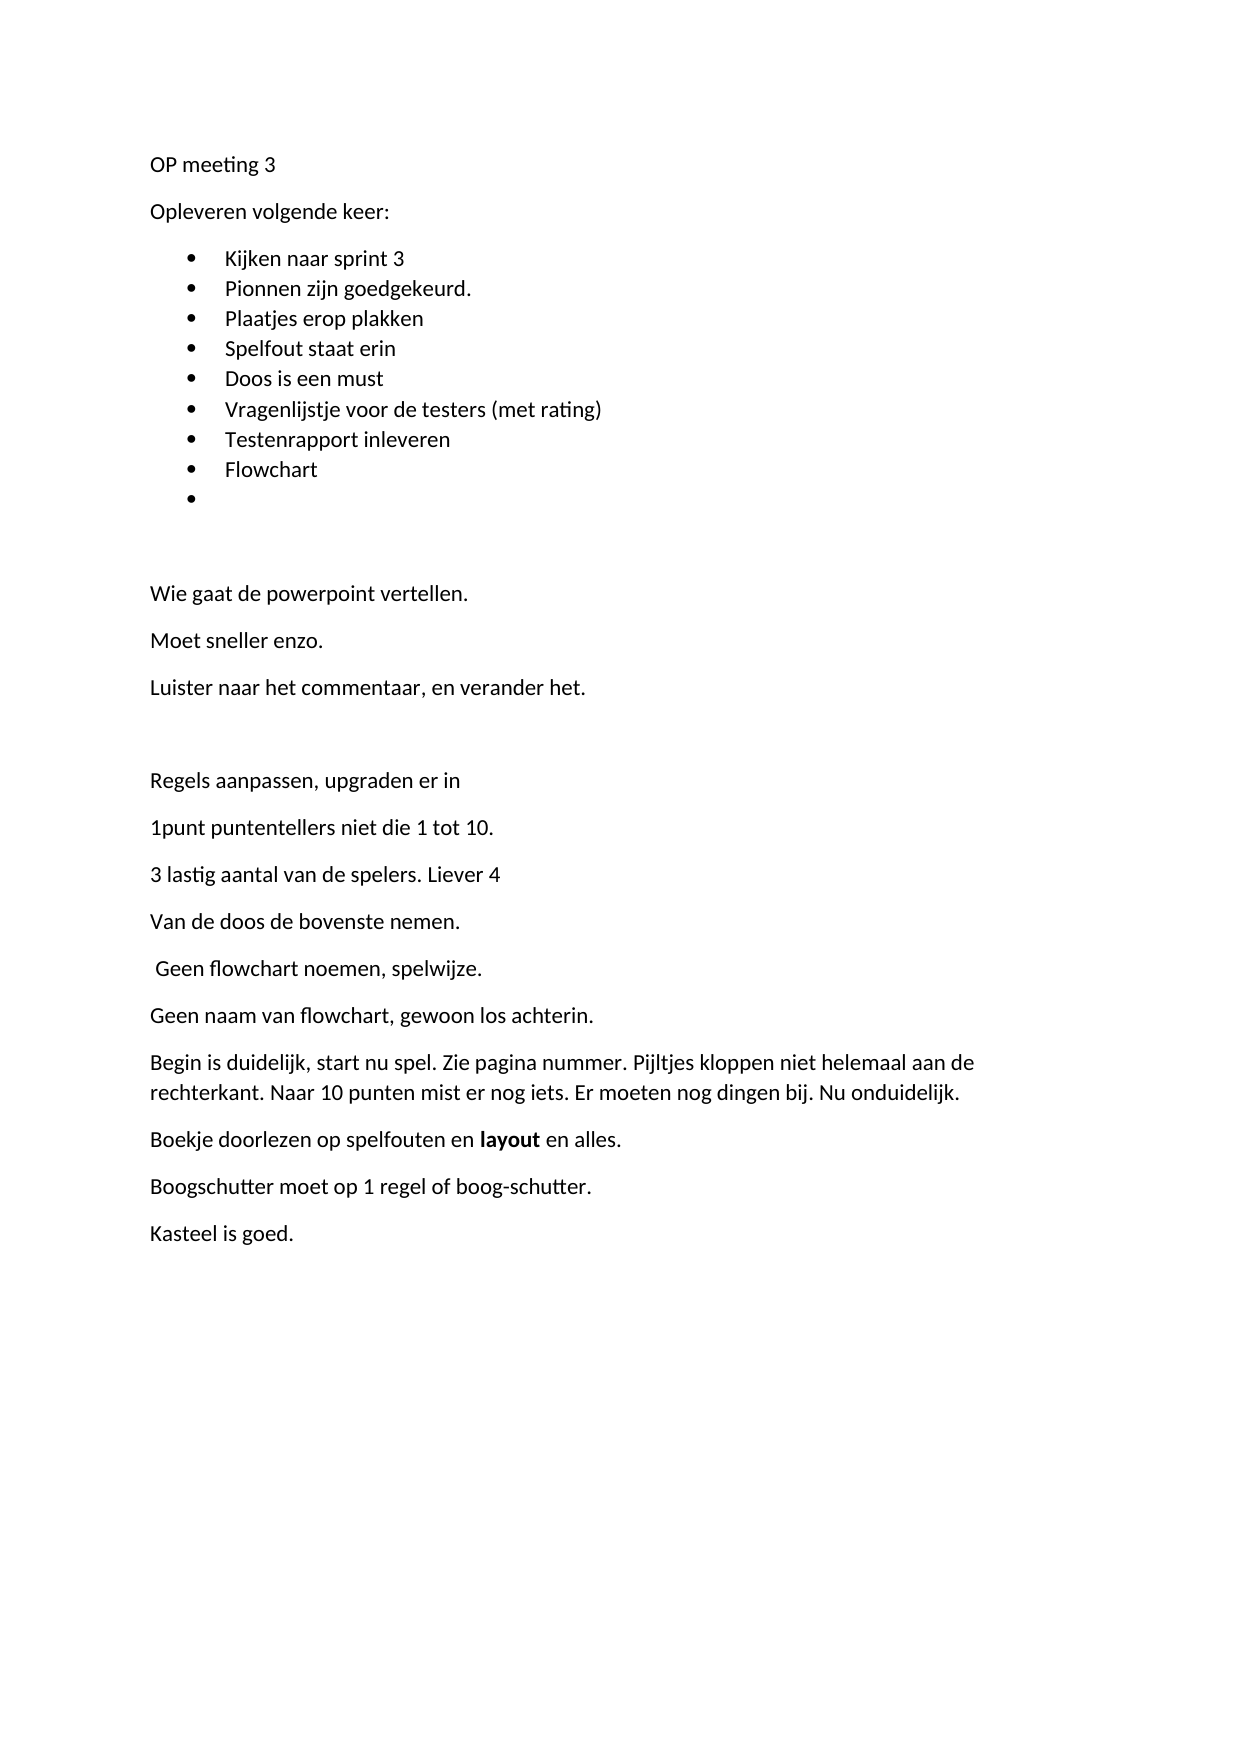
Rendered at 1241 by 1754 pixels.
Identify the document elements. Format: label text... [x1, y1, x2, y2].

list Spelfout staat erin [187, 334, 1090, 362]
text Boogschutter moet op 1 regel of boog-schutter. [150, 1172, 1090, 1200]
list Flowchart [187, 455, 1090, 483]
text Moet sneller enzo. [150, 626, 1090, 654]
text Van de doos de bovenste nemen. [150, 907, 1090, 935]
text Wie gaat de powerpoint vertellen. [150, 579, 1090, 607]
text Begin is duidelijk, start nu spel. Zie pagina nummer. Pijltjes kloppen niet helemaal aan de rechterkant. Naar 10 punten mist er nog iets. Er moeten nog dingen bij. Nu onduidelijk. [150, 1048, 1090, 1106]
text Kasteel is goed. [150, 1219, 1090, 1247]
text 3 lastig aantal van de spelers. Liever 4 [150, 860, 1090, 888]
list Pionnen zijn goedgekeurd. [187, 274, 1090, 302]
text Regels aanpassen, upgraden er in [150, 767, 1090, 795]
list Kijken naar sprint 3 [187, 244, 1090, 272]
list Vragenlijstje voor de testers (met rating) [187, 395, 1090, 423]
text Opleveren volgende keer: [150, 197, 1090, 225]
text OP meeting 3 [150, 150, 1090, 178]
list Testenrapport inleveren [187, 425, 1090, 453]
text Boekje doorlezen op spelfouten en layout en alles. [150, 1125, 1090, 1153]
text Geen flowchart noemen, spelwijze. [150, 954, 1090, 982]
list Plaatjes erop plakken [187, 304, 1090, 332]
text Luister naar het commentaar, en verander het. [150, 673, 1090, 701]
text Geen naam van flowchart, gewoon los achterin. [150, 1001, 1090, 1029]
text 1punt puntentellers niet die 1 tot 10. [150, 813, 1090, 842]
list Doos is een must [187, 364, 1090, 393]
